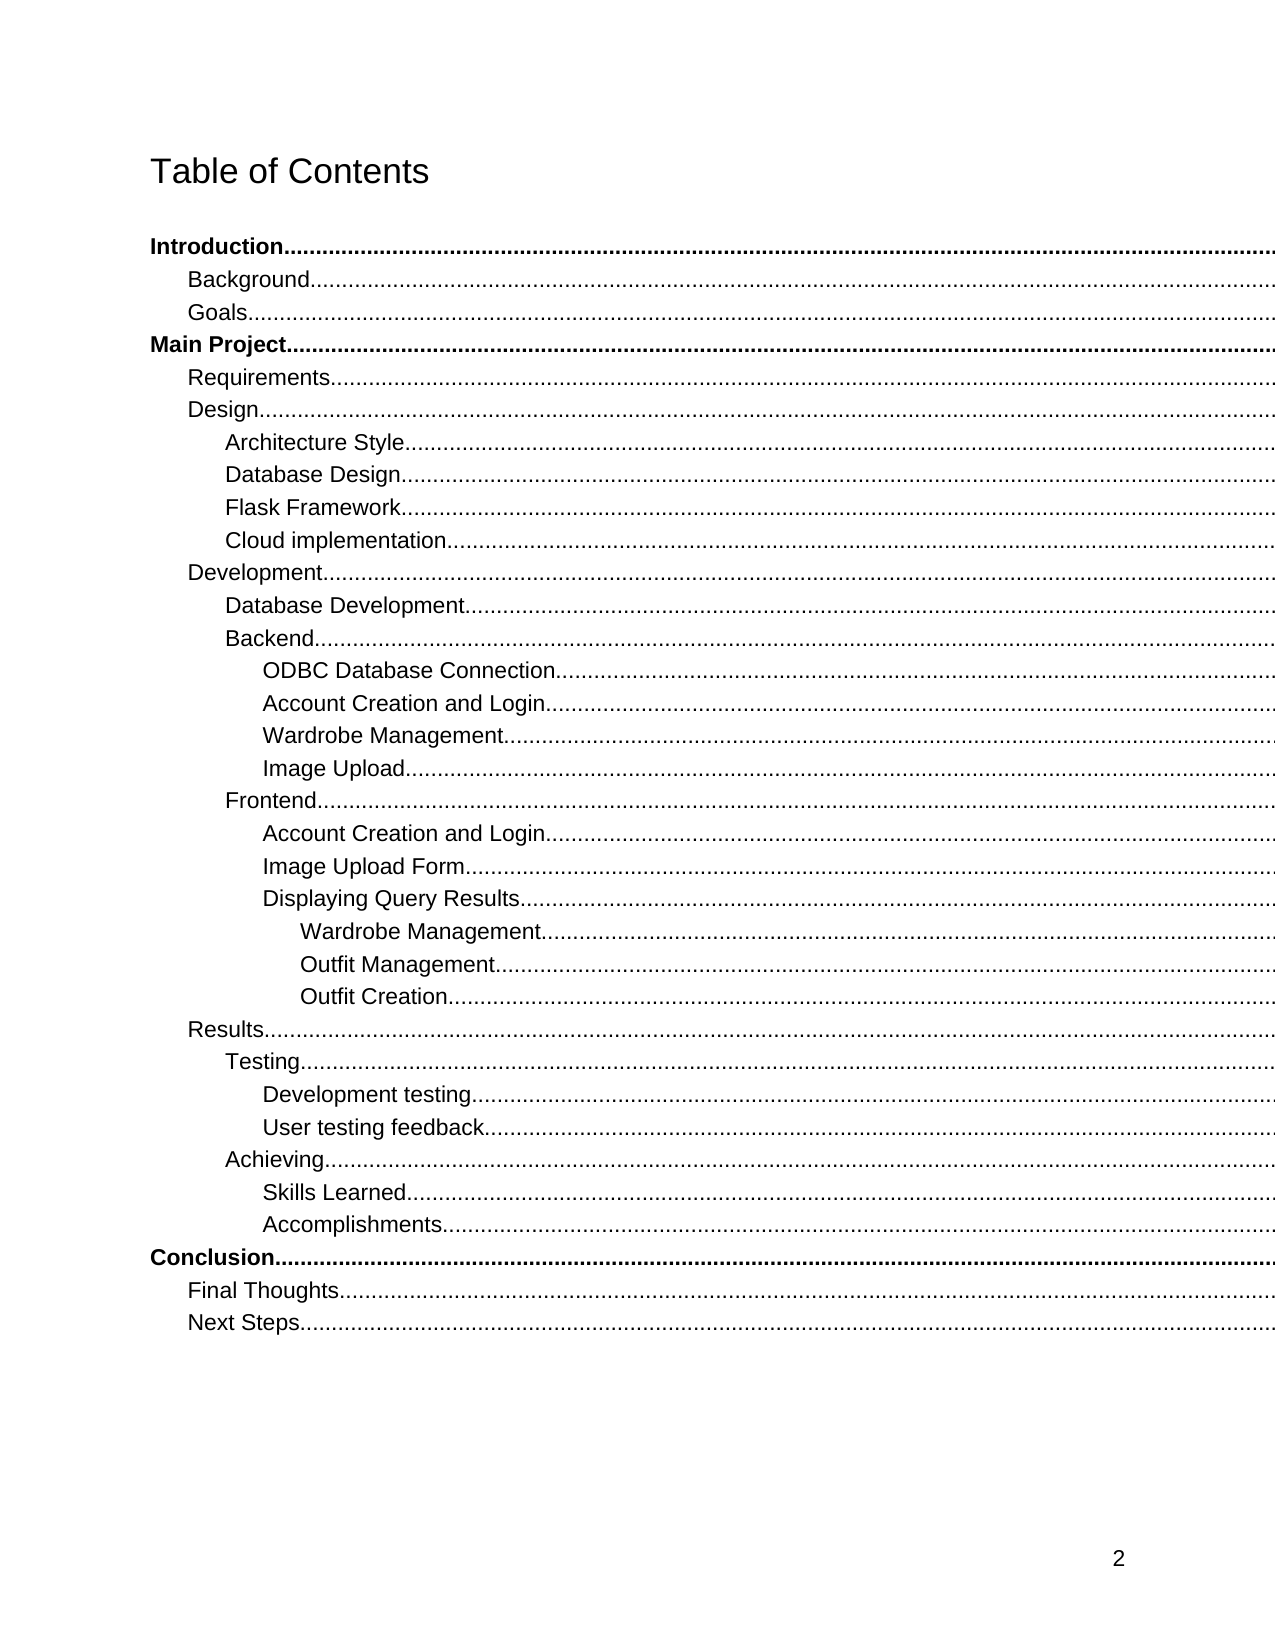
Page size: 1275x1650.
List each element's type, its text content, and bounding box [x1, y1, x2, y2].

text Table of Contents [150, 150, 1125, 191]
